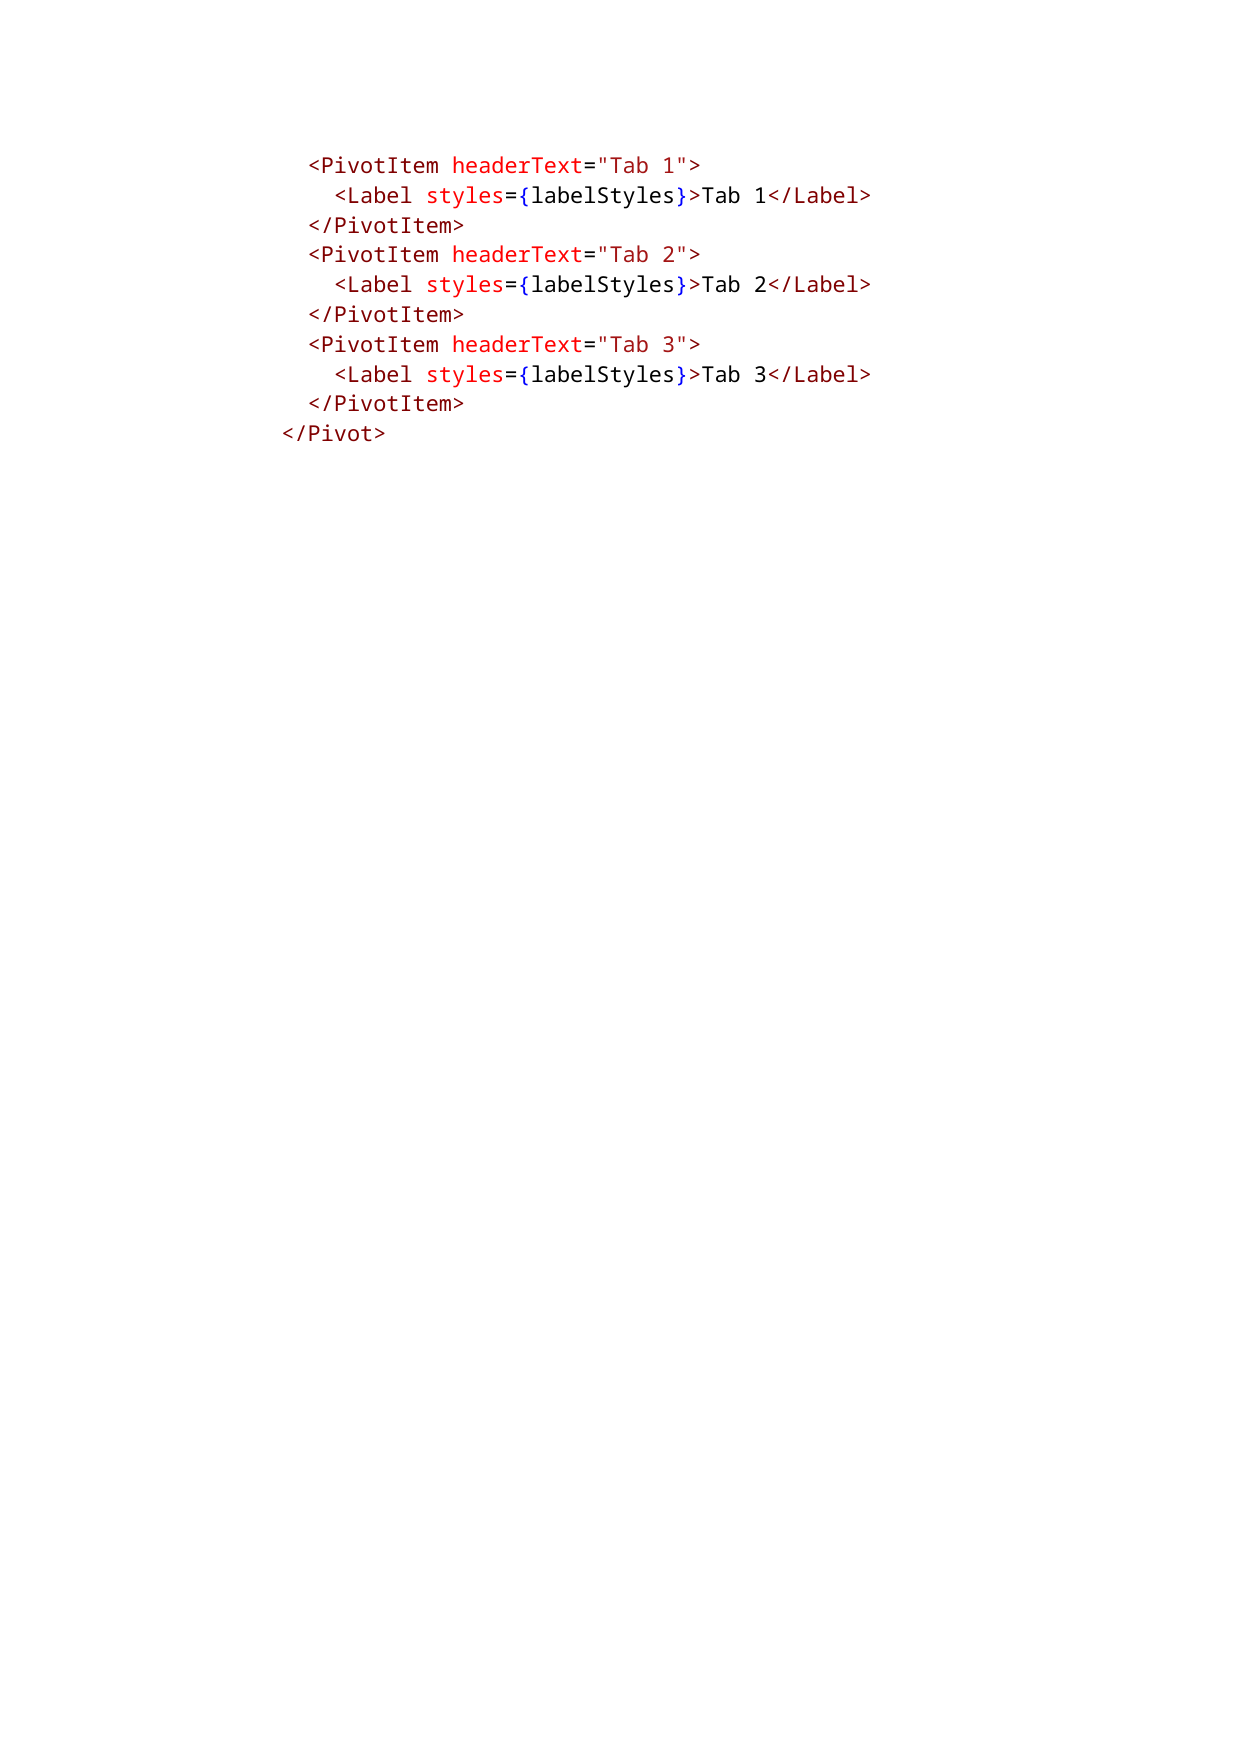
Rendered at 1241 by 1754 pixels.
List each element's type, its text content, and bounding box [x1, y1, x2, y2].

text </PivotItem> [150, 209, 1090, 239]
text </PivotItem> [150, 299, 1090, 329]
text </Pivot> [150, 418, 1090, 448]
text <PivotItem headerText="Tab 2"> [150, 239, 1090, 269]
text <PivotItem headerText="Tab 1"> [150, 150, 1090, 180]
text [150, 269, 1090, 299]
text <Label styles={labelStyles}>Tab 3</Label> [150, 358, 1090, 388]
text </PivotItem> [150, 388, 1090, 418]
text <Label styles={labelStyles}>Tab 1</Label> [150, 180, 1090, 209]
text <PivotItem headerText="Tab 3"> [150, 329, 1090, 358]
